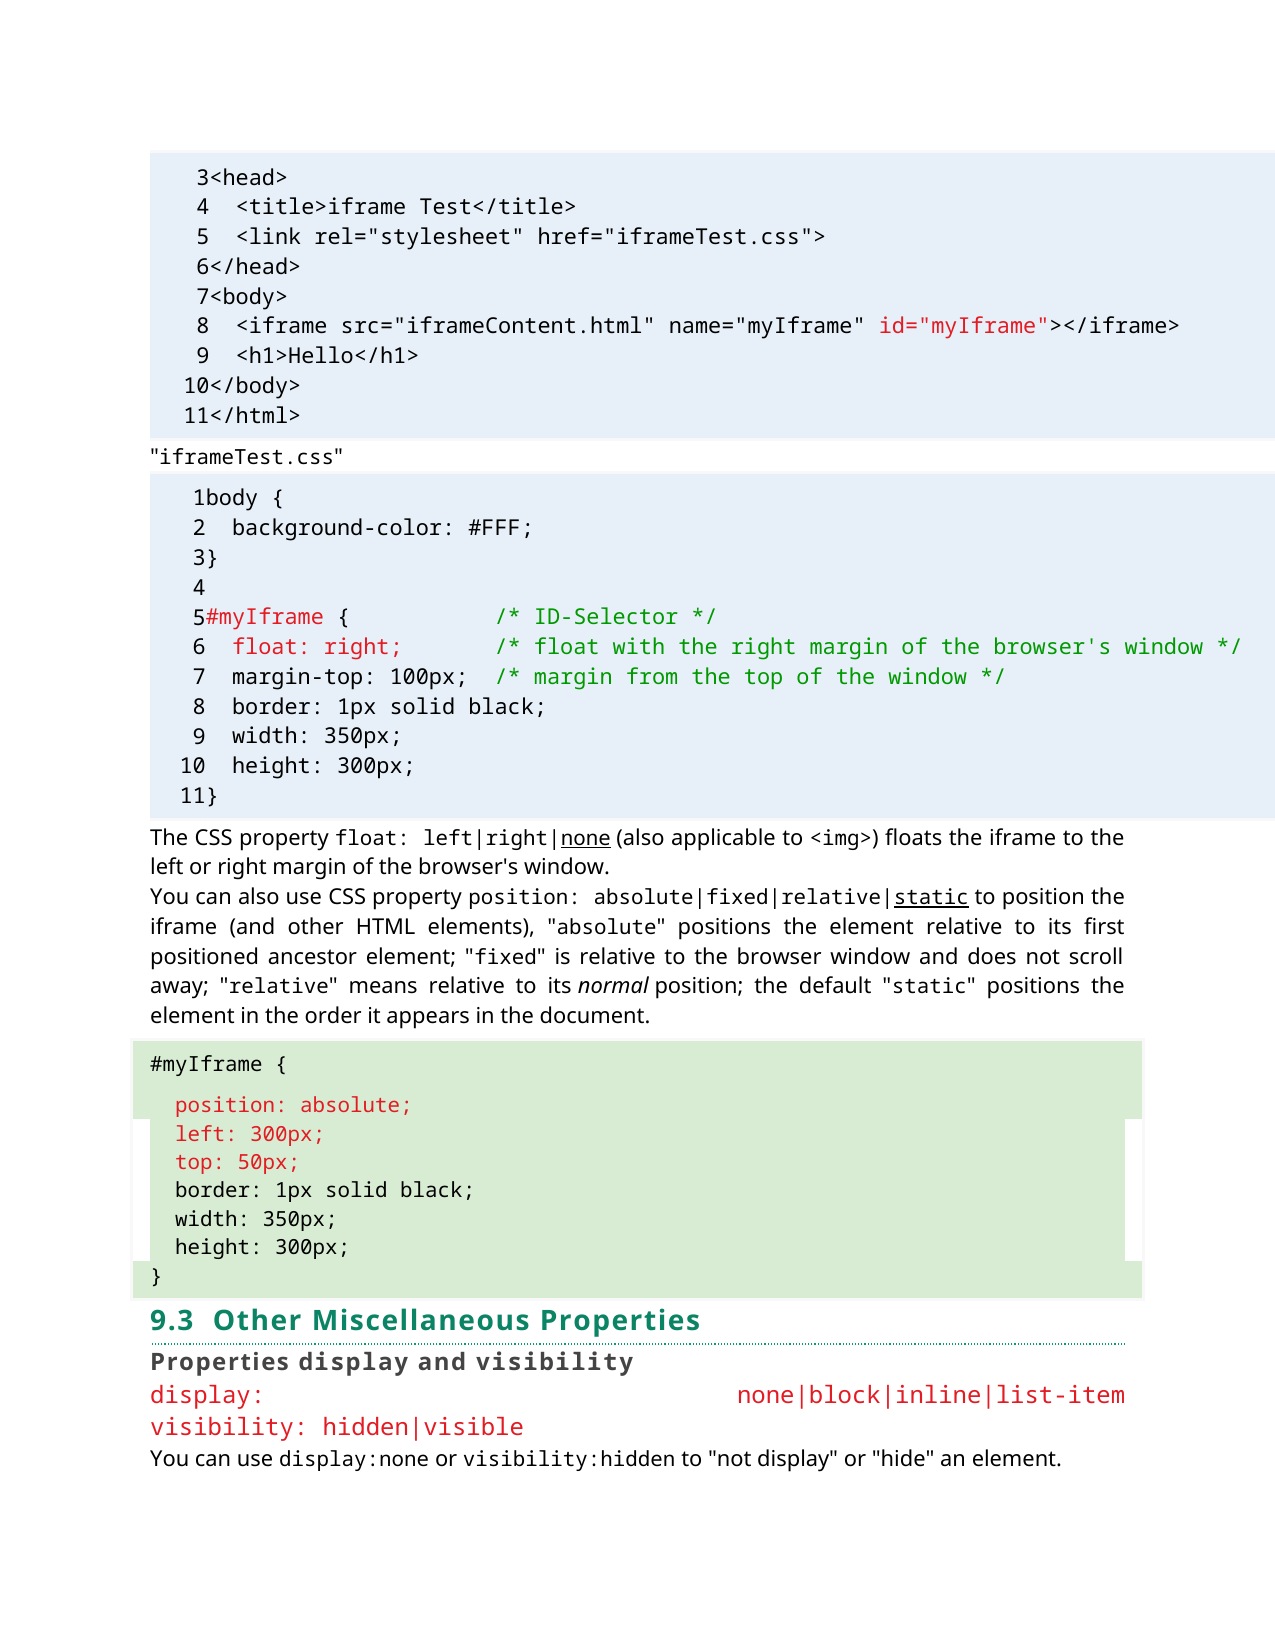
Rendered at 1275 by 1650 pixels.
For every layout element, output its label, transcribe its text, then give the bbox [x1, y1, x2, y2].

text Properties display and visibility [150, 1345, 1125, 1377]
text display: none|block|inline|list-item visibility: hidden|visible [150, 1377, 1125, 1443]
table_header body { background-color: #FFF; } #myIframe { /* ID-Selector */ float: right; /* float with the right margin of the browser's window */ margin-top: 100px; /* margin from the top of the window */ border: 1px solid black; width: 350px; height: 300px; } [206, 474, 1275, 818]
table_header 1 2 3 4 5 6 7 8 9 10 11 [150, 474, 206, 818]
text You can also use CSS property position: absolute|fixed|relative|static to position the iframe (and other HTML elements), "absolute" positions the element relative to its first positioned ancestor element; "fixed" is relative to the browser window and does not scroll away; "relative" means relative to its normal position; the default "static" positions the element in the order it appears in the document. [150, 881, 1125, 1030]
text border: 1px solid black; [150, 1176, 1125, 1204]
text The CSS property float: left|right|none (also applicable to <img>) floats the iframe to the left or right margin of the browser's window. [150, 821, 1125, 881]
text left: 300px; [150, 1119, 1125, 1147]
text "iframeTest.css" [150, 441, 1125, 471]
text height: 300px; [150, 1232, 1125, 1249]
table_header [209, 153, 1275, 438]
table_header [150, 153, 209, 438]
text top: 50px; [150, 1147, 1125, 1176]
text position: absolute; [133, 1079, 1142, 1119]
text #myIframe { [133, 1041, 1142, 1078]
text 9.3 Other Miscellaneous Properties [150, 1301, 1125, 1345]
text } [133, 1249, 1142, 1298]
text width: 350px; [150, 1204, 1125, 1232]
text You can use display:none or visibility:hidden to "not display" or "hide" an element. [150, 1443, 1125, 1472]
